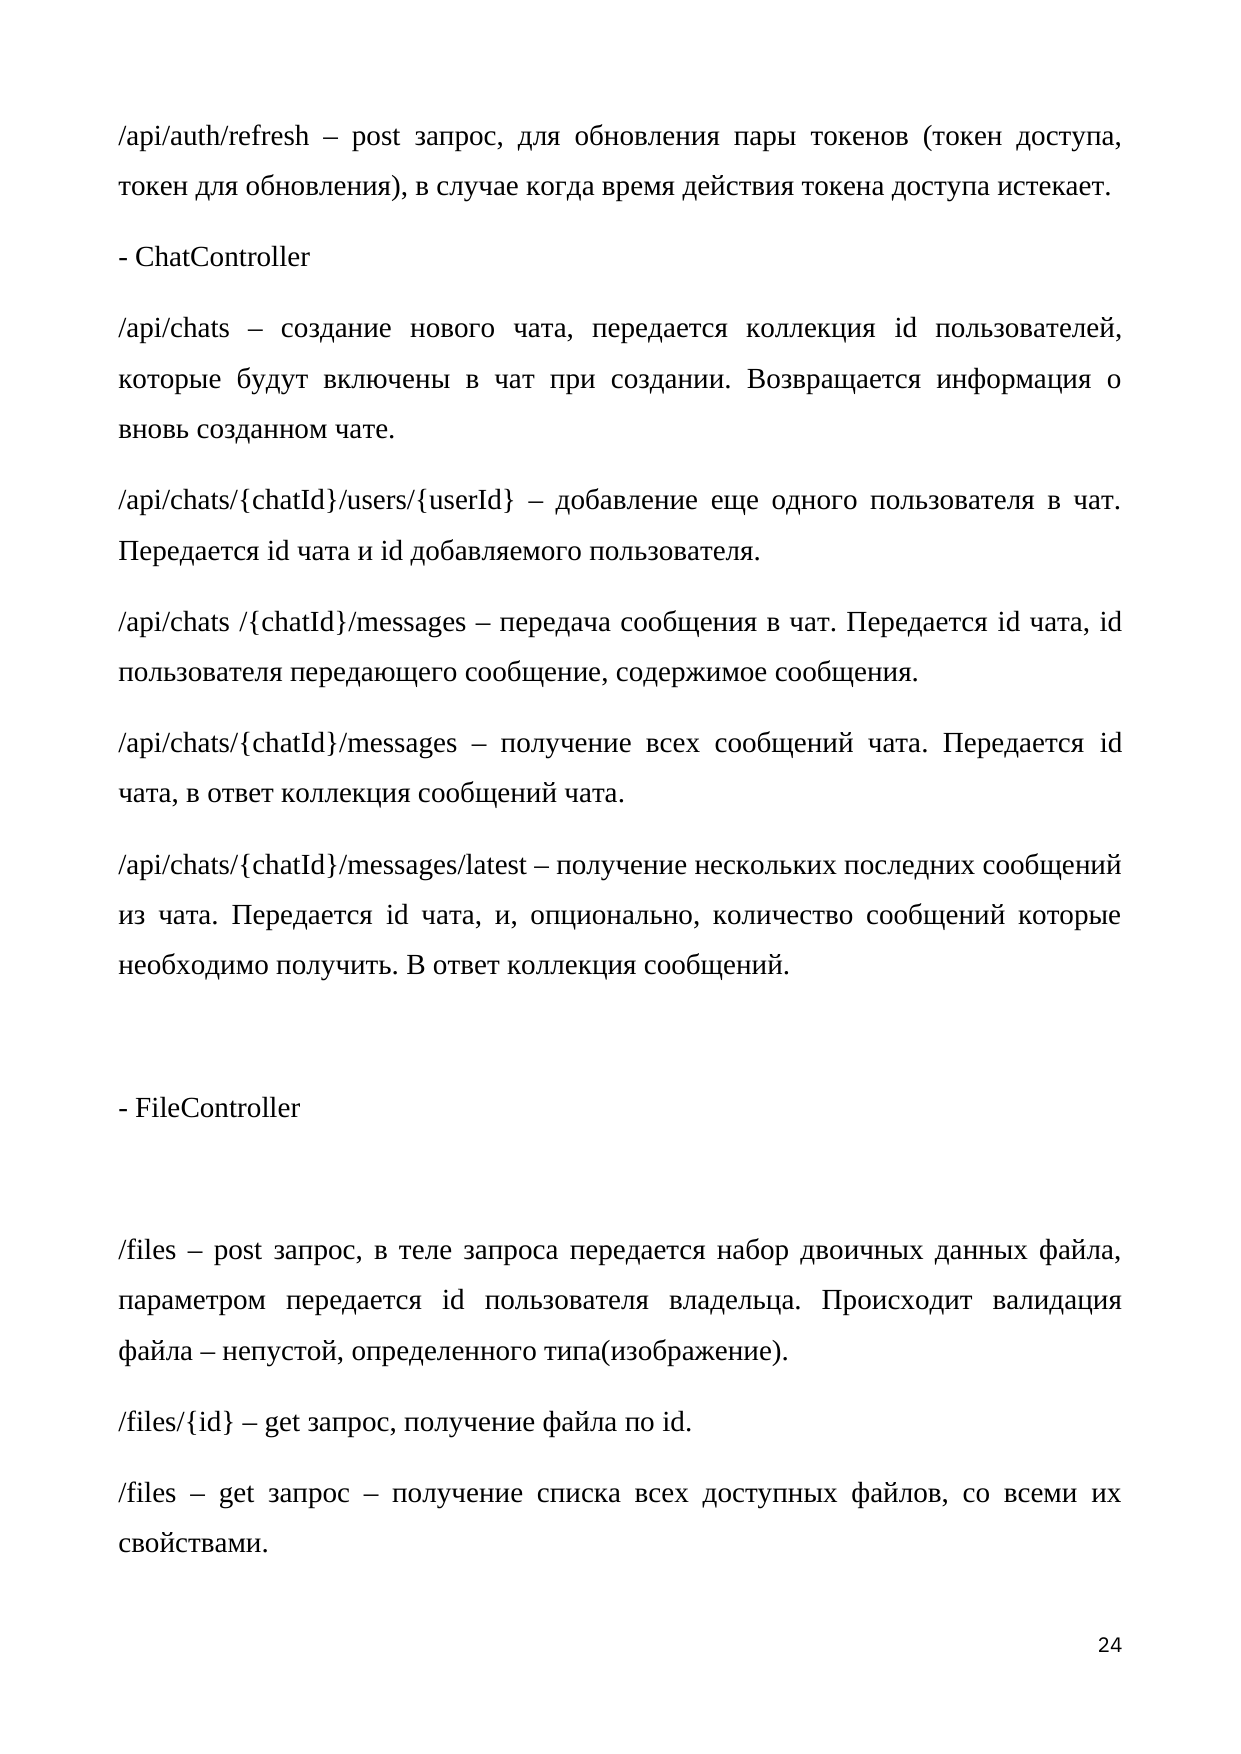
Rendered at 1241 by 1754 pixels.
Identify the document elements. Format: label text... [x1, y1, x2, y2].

text /api/chats – создание нового чата, передается коллекция id пользователей, которые будут включены в чат при создании. Возвращается информация о вновь созданном чате. [118, 311, 1122, 445]
text /api/chats/{chatId}/messages/latest – получение нескольких последних сообщений из чата. Передается id чата, и, опционально, количество сообщений которые необходимо получить. В ответ коллекция сообщений. [118, 847, 1122, 981]
text /files – get запрос – получение списка всех доступных файлов, со всеми их свойствами. [118, 1475, 1122, 1559]
text /api/chats/{chatId}/users/{userId} – добавление еще одного пользователя в чат. Передается id чата и id добавляемого пользователя. [118, 482, 1122, 566]
text - ChatController [118, 239, 1122, 273]
text /files/{id} – get запрос, получение файла по id. [118, 1404, 1122, 1437]
text /api/chats/{chatId}/messages – получение всех сообщений чата. Передается id чата, в ответ коллекция сообщений чата. [118, 725, 1122, 809]
text /api/auth/refresh – post запрос, для обновления пары токенов (токен доступа, токен для обновления), в случае когда время действия токена доступа истекает. [118, 118, 1122, 202]
text - FileController [118, 1090, 1122, 1123]
text /files – post запрос, в теле запроса передается набор двоичных данных файла, параметром передается id пользователя владельца. Происходит валидация файла – непустой, определенного типа(изображение). [118, 1232, 1122, 1366]
text /api/chats /{chatId}/messages – передача сообщения в чат. Передается id чата, id пользователя передающего сообщение, содержимое сообщения. [118, 604, 1122, 688]
